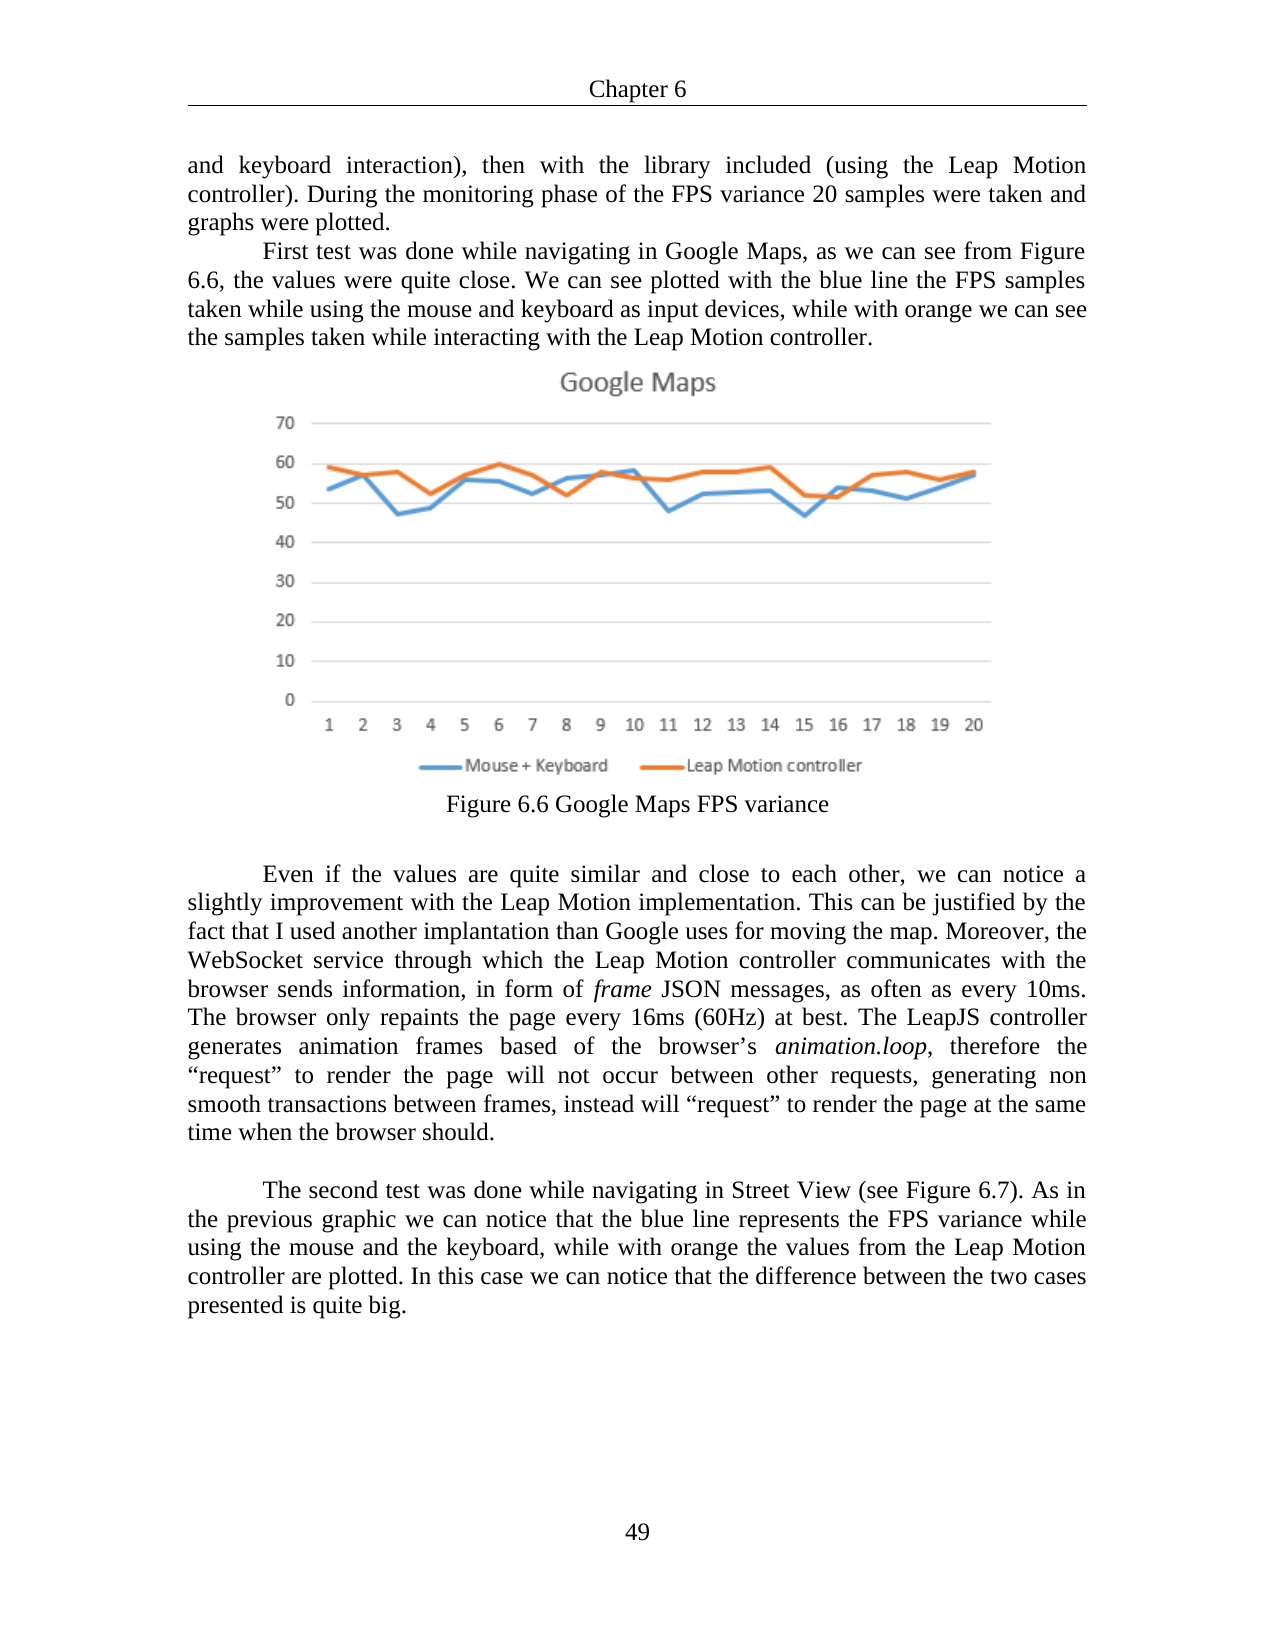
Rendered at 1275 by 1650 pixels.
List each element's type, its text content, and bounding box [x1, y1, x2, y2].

picture [265, 351, 1011, 789]
text The second test was done while navigating in Street View (see Figure 6.7). As in the previous graphic we can notice that the blue line represents the FPS variance while using the mouse and the keyboard, while with orange the values from the Leap Motion controller are plotted. In this case we can notice that the difference between the two cases presented is quite big. [187, 1175, 1087, 1319]
text Even if the values are quite similar and close to each other, we can notice a slightly improvement with the Leap Motion implementation. This can be justified by the fact that I used another implantation than Google uses for moving the map. Moreover, the WebSocket service through which the Leap Motion controller communicates with the browser sends information, in form of frame JSON messages, as often as every 10ms. The browser only repaints the page every 16ms (60Hz) at best. The LeapJS controller generates animation frames based of the browser’s animation.loop, therefore the “request” to render the page will not occur between other requests, generating non smooth transactions between frames, instead will “request” to render the page at the same time when the browser should. [187, 859, 1087, 1146]
text Figure 6.6 Google Maps FPS variance [187, 789, 1087, 817]
text First test was done while navigating in Google Maps, as we can see from Figure 6.6, the values were quite close. We can see plotted with the blue line the FPS samples taken while using the mouse and keyboard as input devices, while with orange we can see the samples taken while interacting with the Leap Motion controller. [187, 236, 1087, 351]
